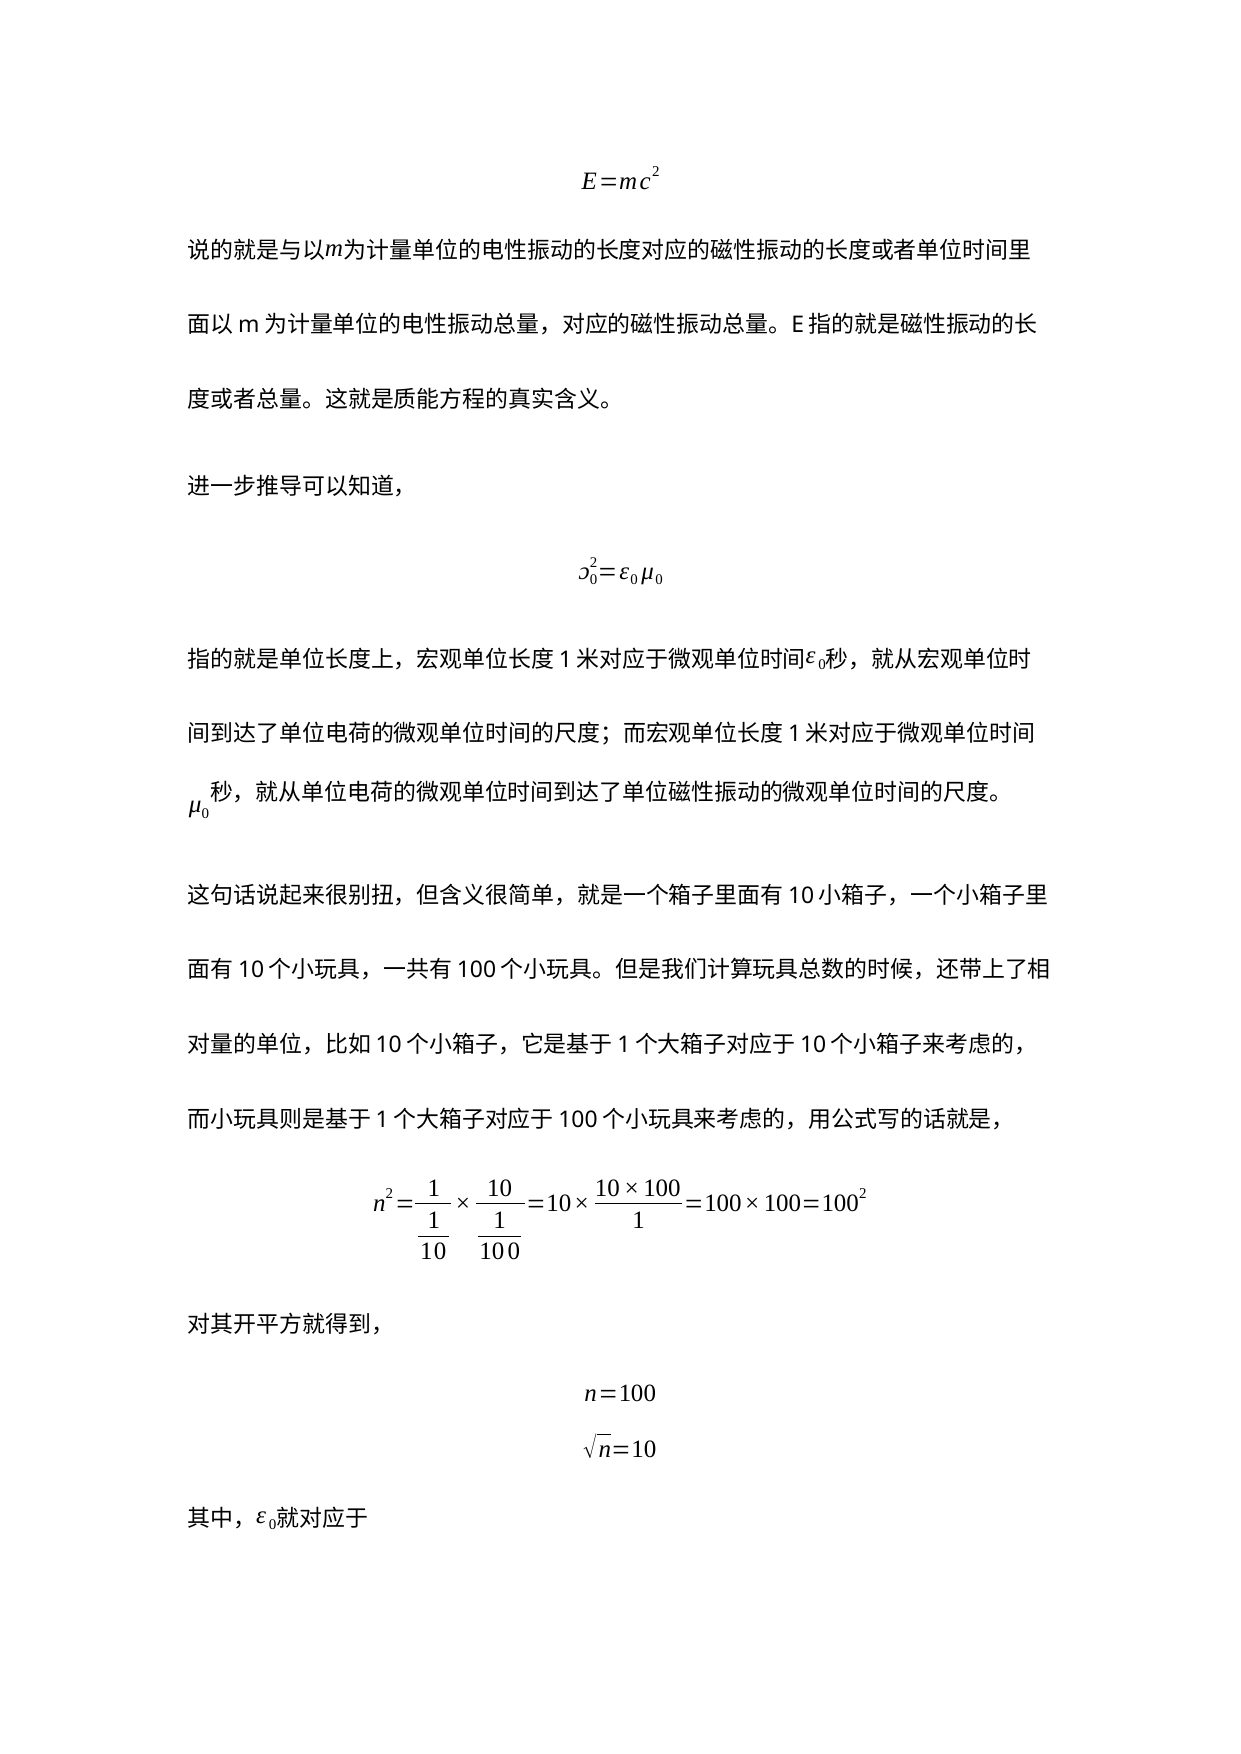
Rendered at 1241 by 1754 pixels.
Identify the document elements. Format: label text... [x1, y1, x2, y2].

text 进一步推导可以知道， [187, 452, 1053, 517]
text 对其开平方就得到， [187, 1290, 1053, 1355]
text 指的就是单位长度上，宏观单位长度1米对应于微观单位时间秒，就从宏观单位时间到达了单位电荷的微观单位时间的尺度；而宏观单位长度1米对应于微观单位时间秒，就从单位电荷的微观单位时间到达了单位磁性振动的微观单位时间的尺度。 [187, 625, 1053, 839]
text 说的就是与以为计量单位的电性振动的长度对应的磁性振动的长度或者单位时间里面以m为计量单位的电性振动总量，对应的磁性振动总量。E指的就是磁性振动的长度或者总量。这就是质能方程的真实含义。 [187, 216, 1053, 430]
text 这句话说起来很别扭，但含义很简单，就是一个箱子里面有10小箱子，一个小箱子里面有10个小玩具，一共有100个小玩具。但是我们计算玩具总数的时候，还带上了相对量的单位，比如10个小箱子，它是基于1个大箱子对应于10个小箱子来考虑的，而小玩具则是基于1个大箱子对应于100个小玩具来考虑的，用公式写的话就是， [187, 861, 1053, 1150]
text 其中，就对应于 [187, 1484, 1053, 1549]
